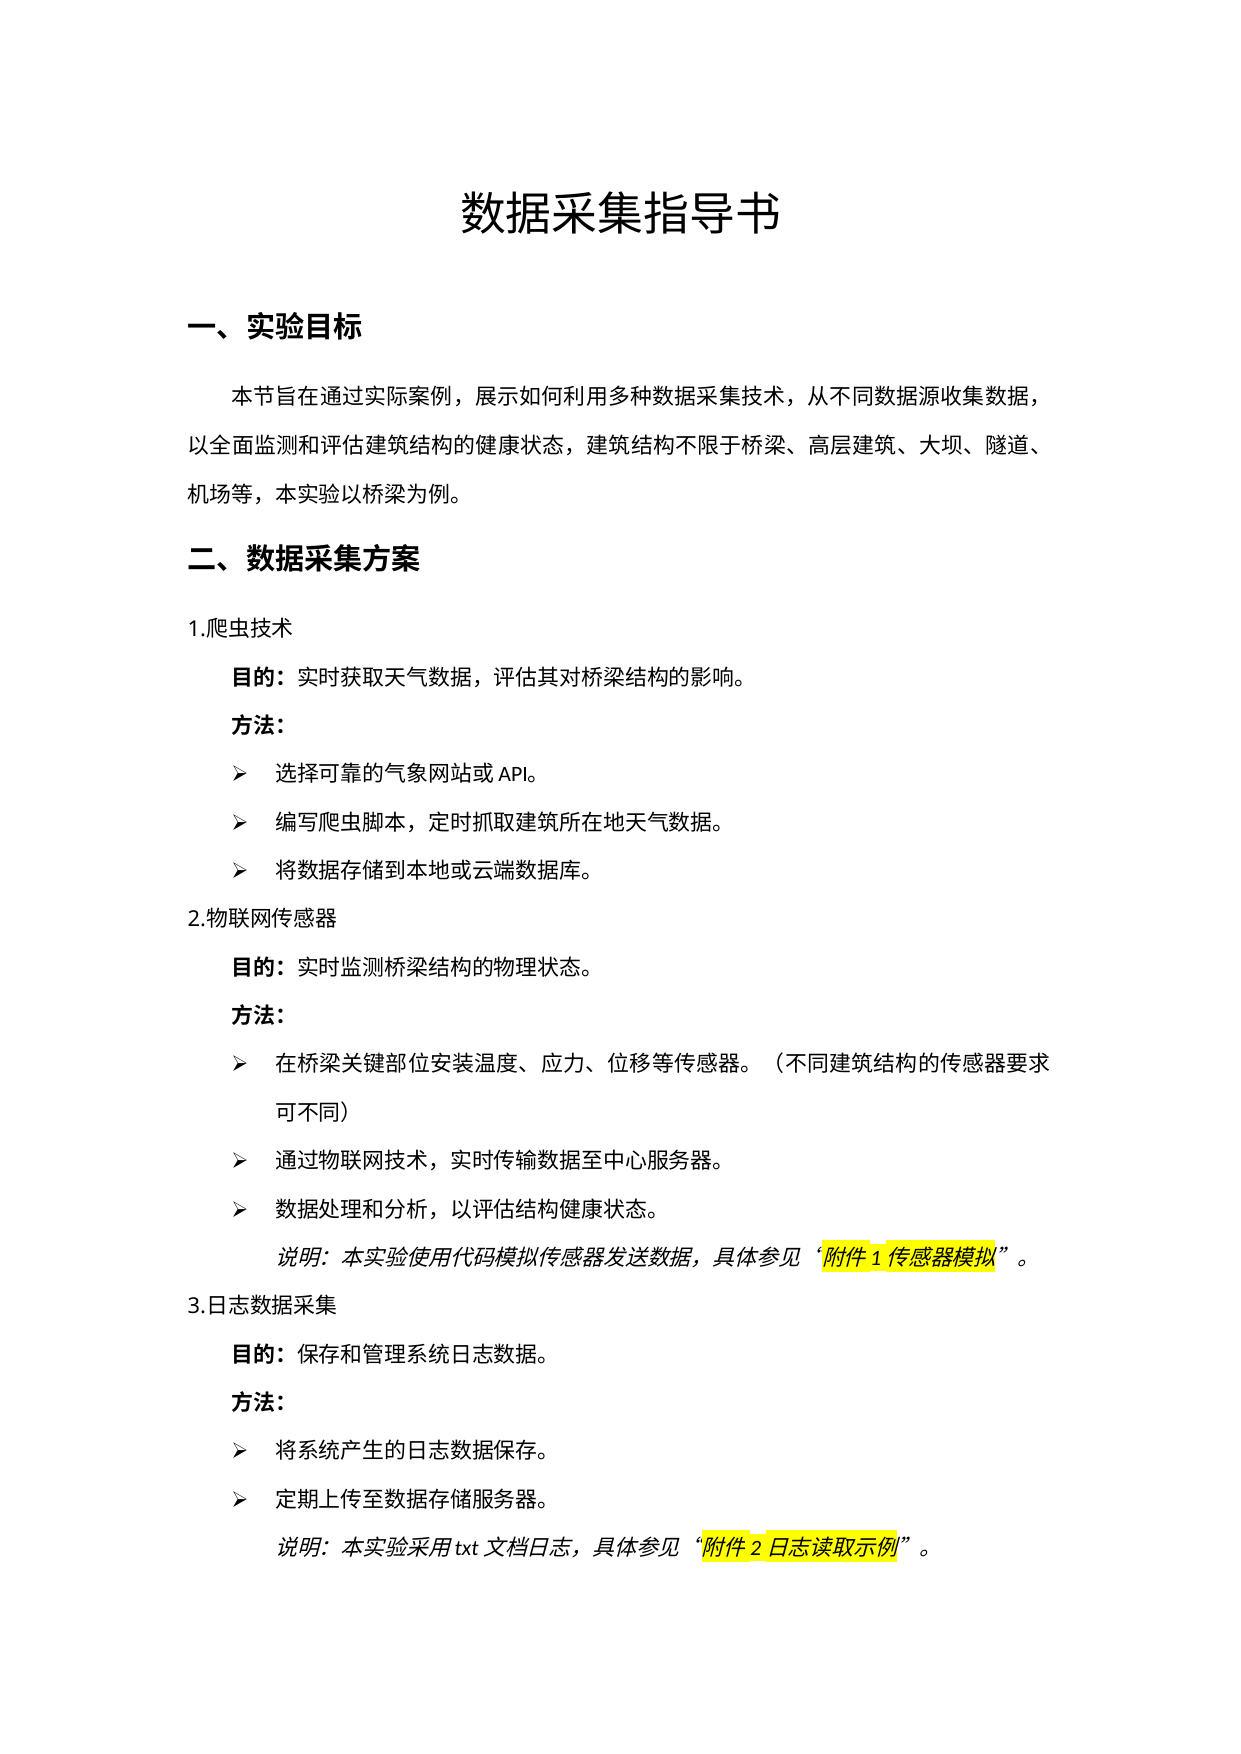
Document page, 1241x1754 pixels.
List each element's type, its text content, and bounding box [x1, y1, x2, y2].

text 本节旨在通过实际案例，展示如何利用多种数据采集技术，从不同数据源收集数据，以全面监测和评估建筑结构的健康状态，建筑结构不限于桥梁、高层建筑、大坝、隧道、机场等，本实验以桥梁为例。 [187, 379, 1053, 509]
list 将数据存储到本地或云端数据库。 [231, 852, 1053, 885]
list 编写爬虫脚本，定时抓取建筑所在地天气数据。 [231, 804, 1053, 837]
list 数据处理和分析，以评估结构健康状态。 [231, 1191, 1053, 1224]
text 3.日志数据采集 [187, 1288, 1053, 1320]
subtitle 一、实验目标 [187, 293, 1053, 358]
text 方法： [187, 1384, 1053, 1417]
subtitle 二、数据采集方案 [187, 524, 1053, 589]
list 在桥梁关键部位安装温度、应力、位移等传感器。（不同建筑结构的传感器要求可不同） [231, 1046, 1053, 1127]
list 选择可靠的气象网站或API。 [231, 756, 1053, 788]
list 说明：本实验使用代码模拟传感器发送数据，具体参见“附件1 传感器模拟”。 [275, 1239, 1053, 1272]
text 方法： [187, 997, 1053, 1030]
text 数据采集指导书 [187, 162, 1053, 259]
list 将系统产生的日志数据保存。 [231, 1433, 1053, 1465]
text 目的：实时监测桥梁结构的物理状态。 [187, 949, 1053, 982]
text 1.爬虫技术 [187, 611, 1053, 643]
text 2.物联网传感器 [187, 901, 1053, 933]
text 目的：保存和管理系统日志数据。 [187, 1336, 1053, 1369]
list 定期上传至数据存储服务器。 [231, 1481, 1053, 1514]
list 说明：本实验采用txt文档日志，具体参见“附件2 日志读取示例”。 [275, 1529, 1053, 1562]
text 方法： [187, 707, 1053, 740]
list 通过物联网技术，实时传输数据至中心服务器。 [231, 1143, 1053, 1175]
text 目的：实时获取天气数据，评估其对桥梁结构的影响。 [187, 659, 1053, 692]
